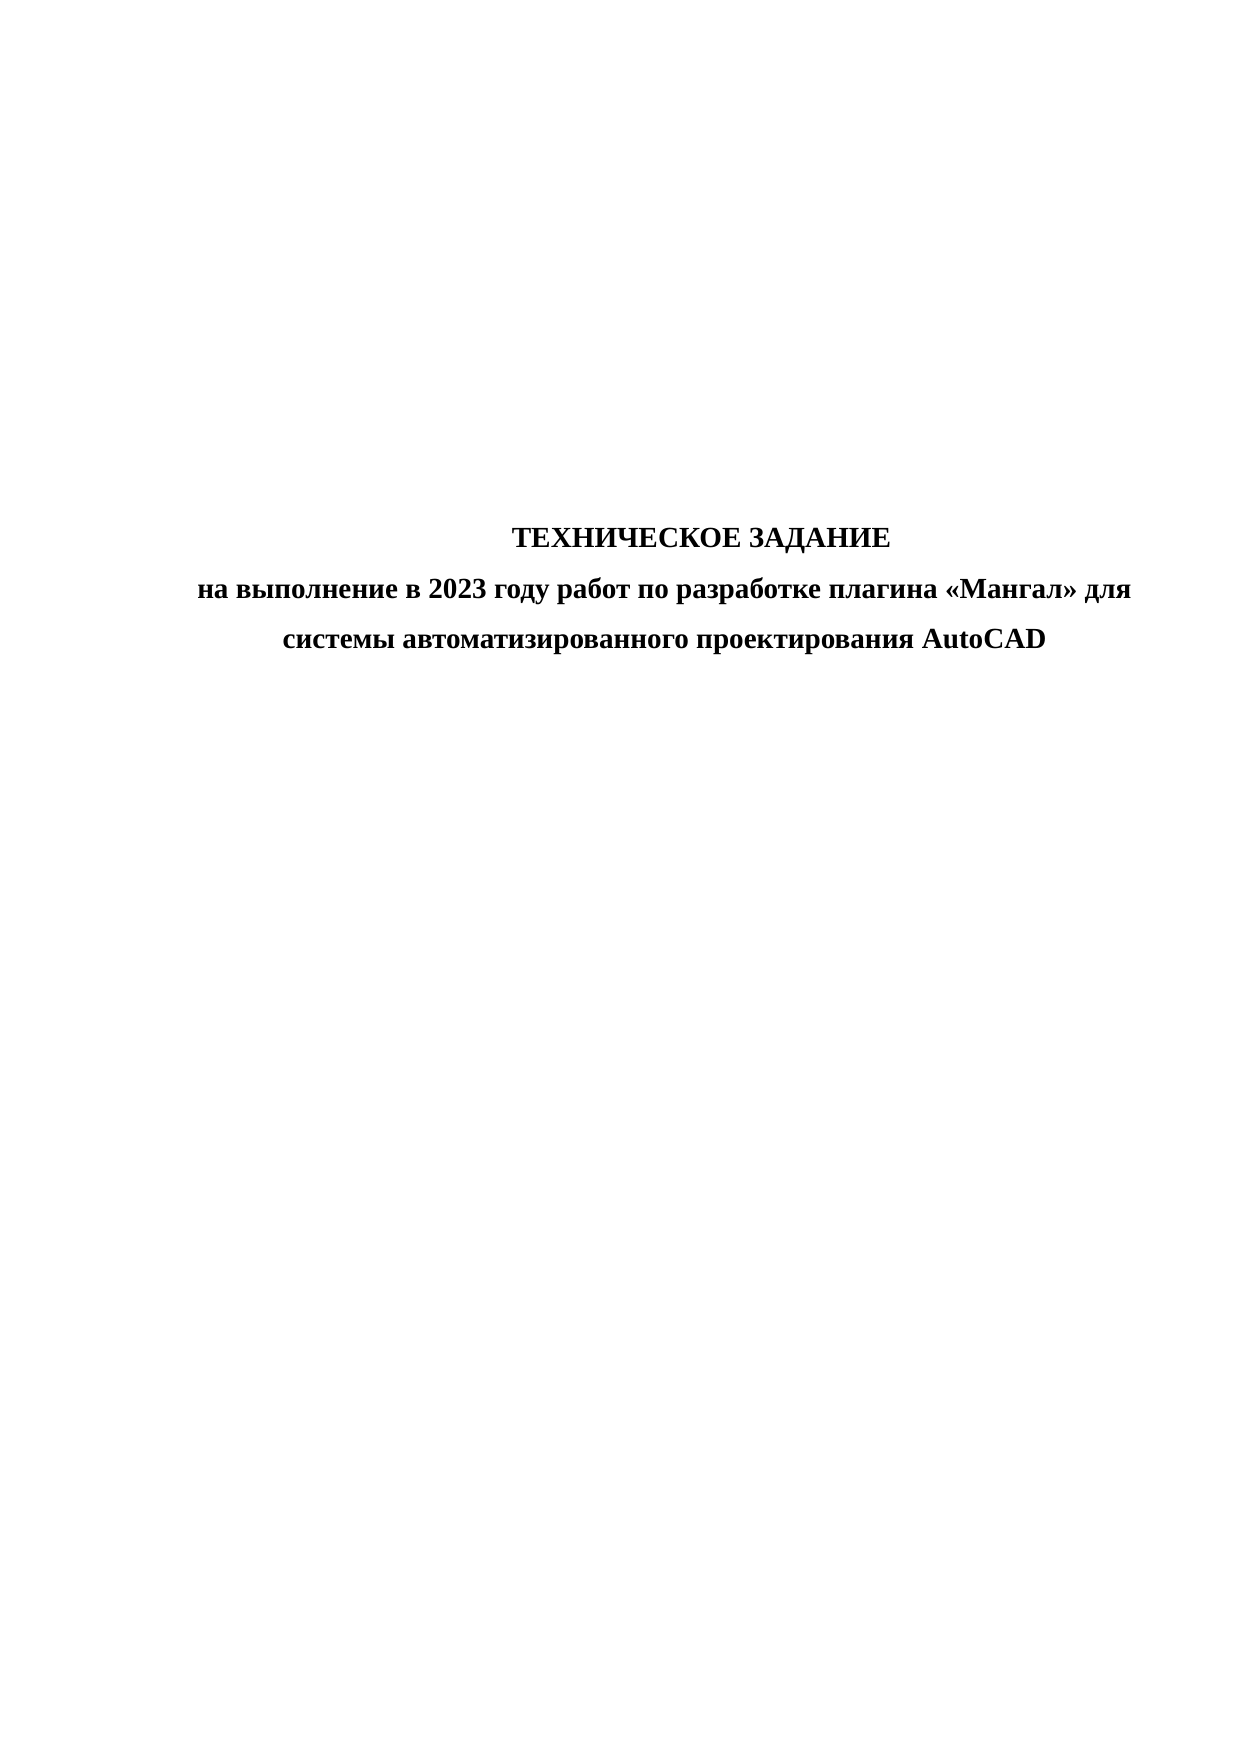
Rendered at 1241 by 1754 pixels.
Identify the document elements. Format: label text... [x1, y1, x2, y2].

text ТЕХНИЧЕСКОЕ ЗАДАНИЕ на выполнение в 2023 году работ по разработке плагина «Мангал» для системы автоматизированного проектирования AutoCAD [177, 521, 1152, 655]
